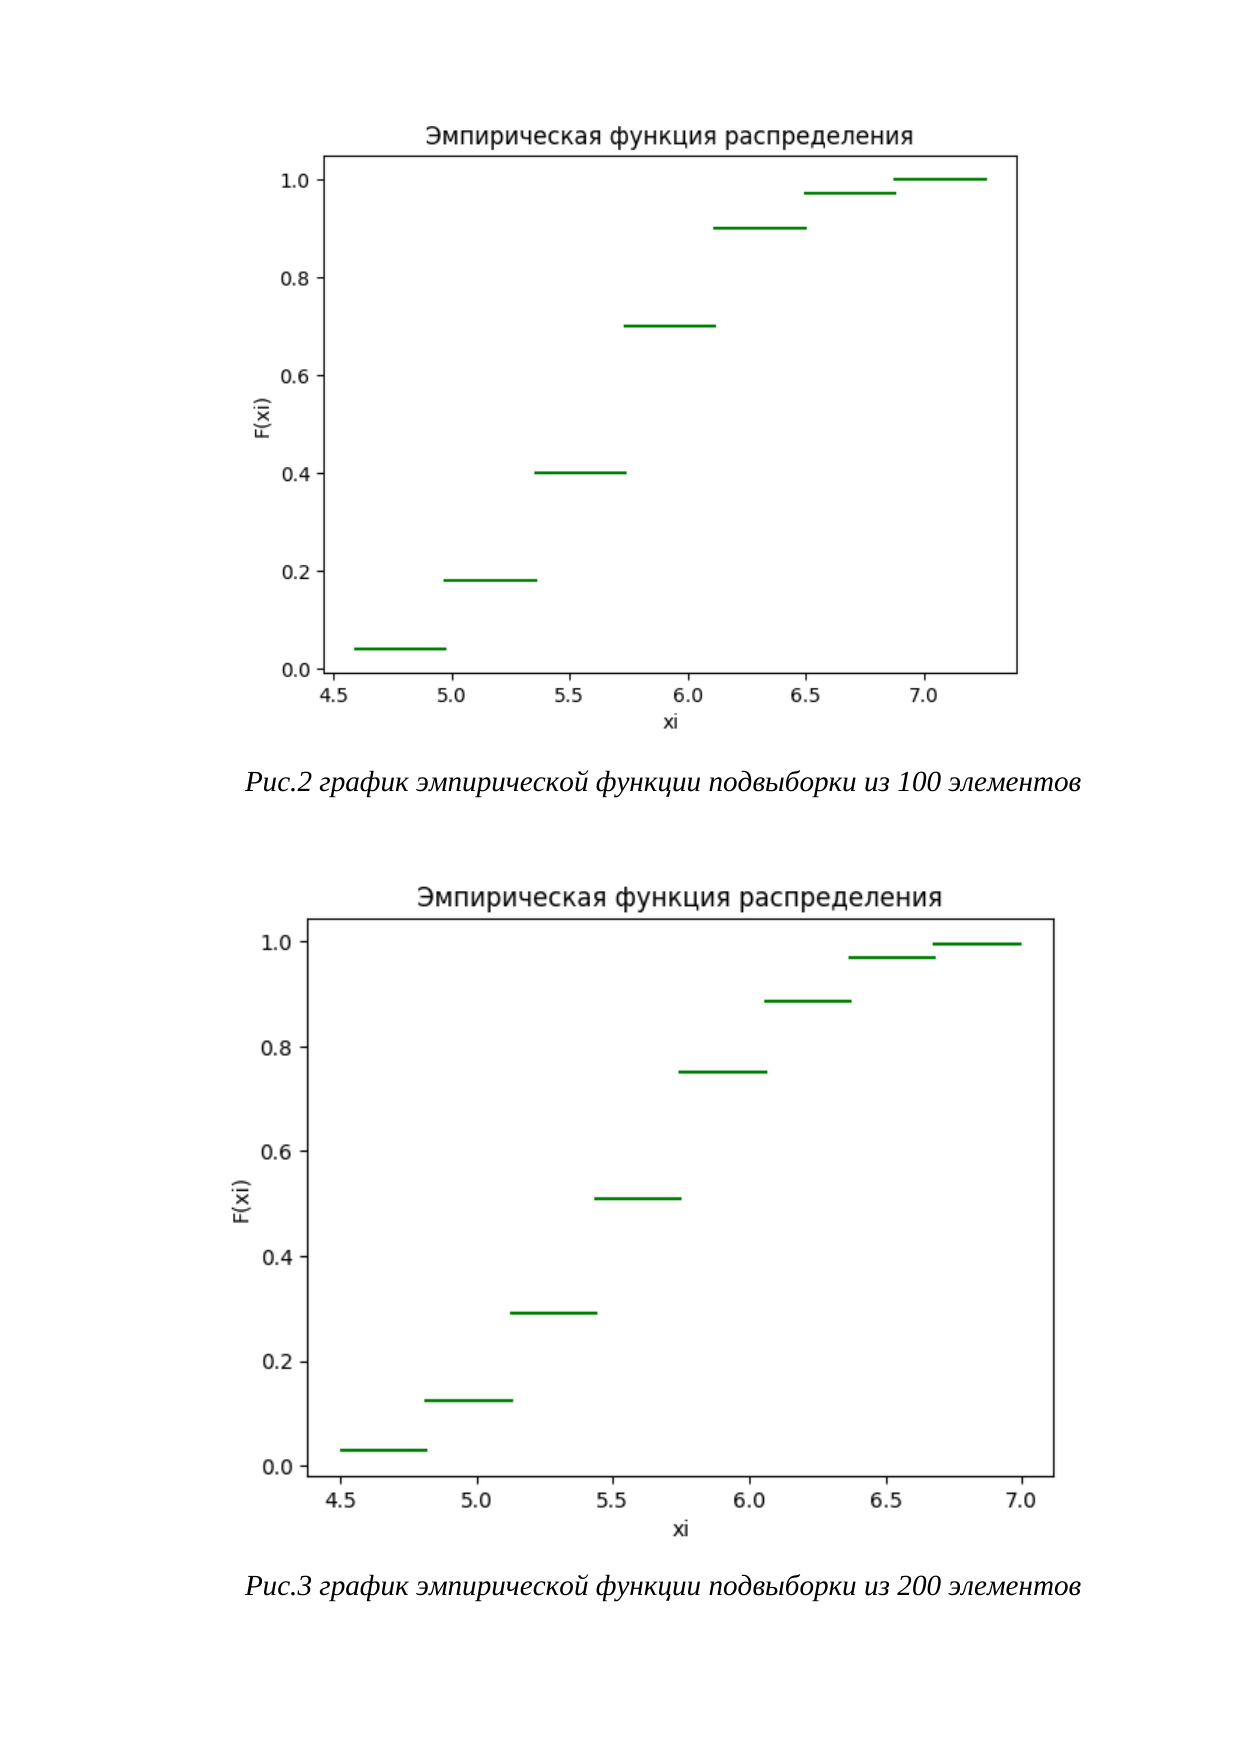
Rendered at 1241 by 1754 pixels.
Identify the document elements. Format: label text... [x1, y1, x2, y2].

text Рис.3 график эмпирической функции подвыборки из 200 элементов [118, 1568, 1152, 1602]
picture [244, 118, 1085, 740]
picture [217, 881, 1112, 1544]
text Рис.2 график эмпирической функции подвыборки из 100 элементов [118, 764, 1152, 798]
